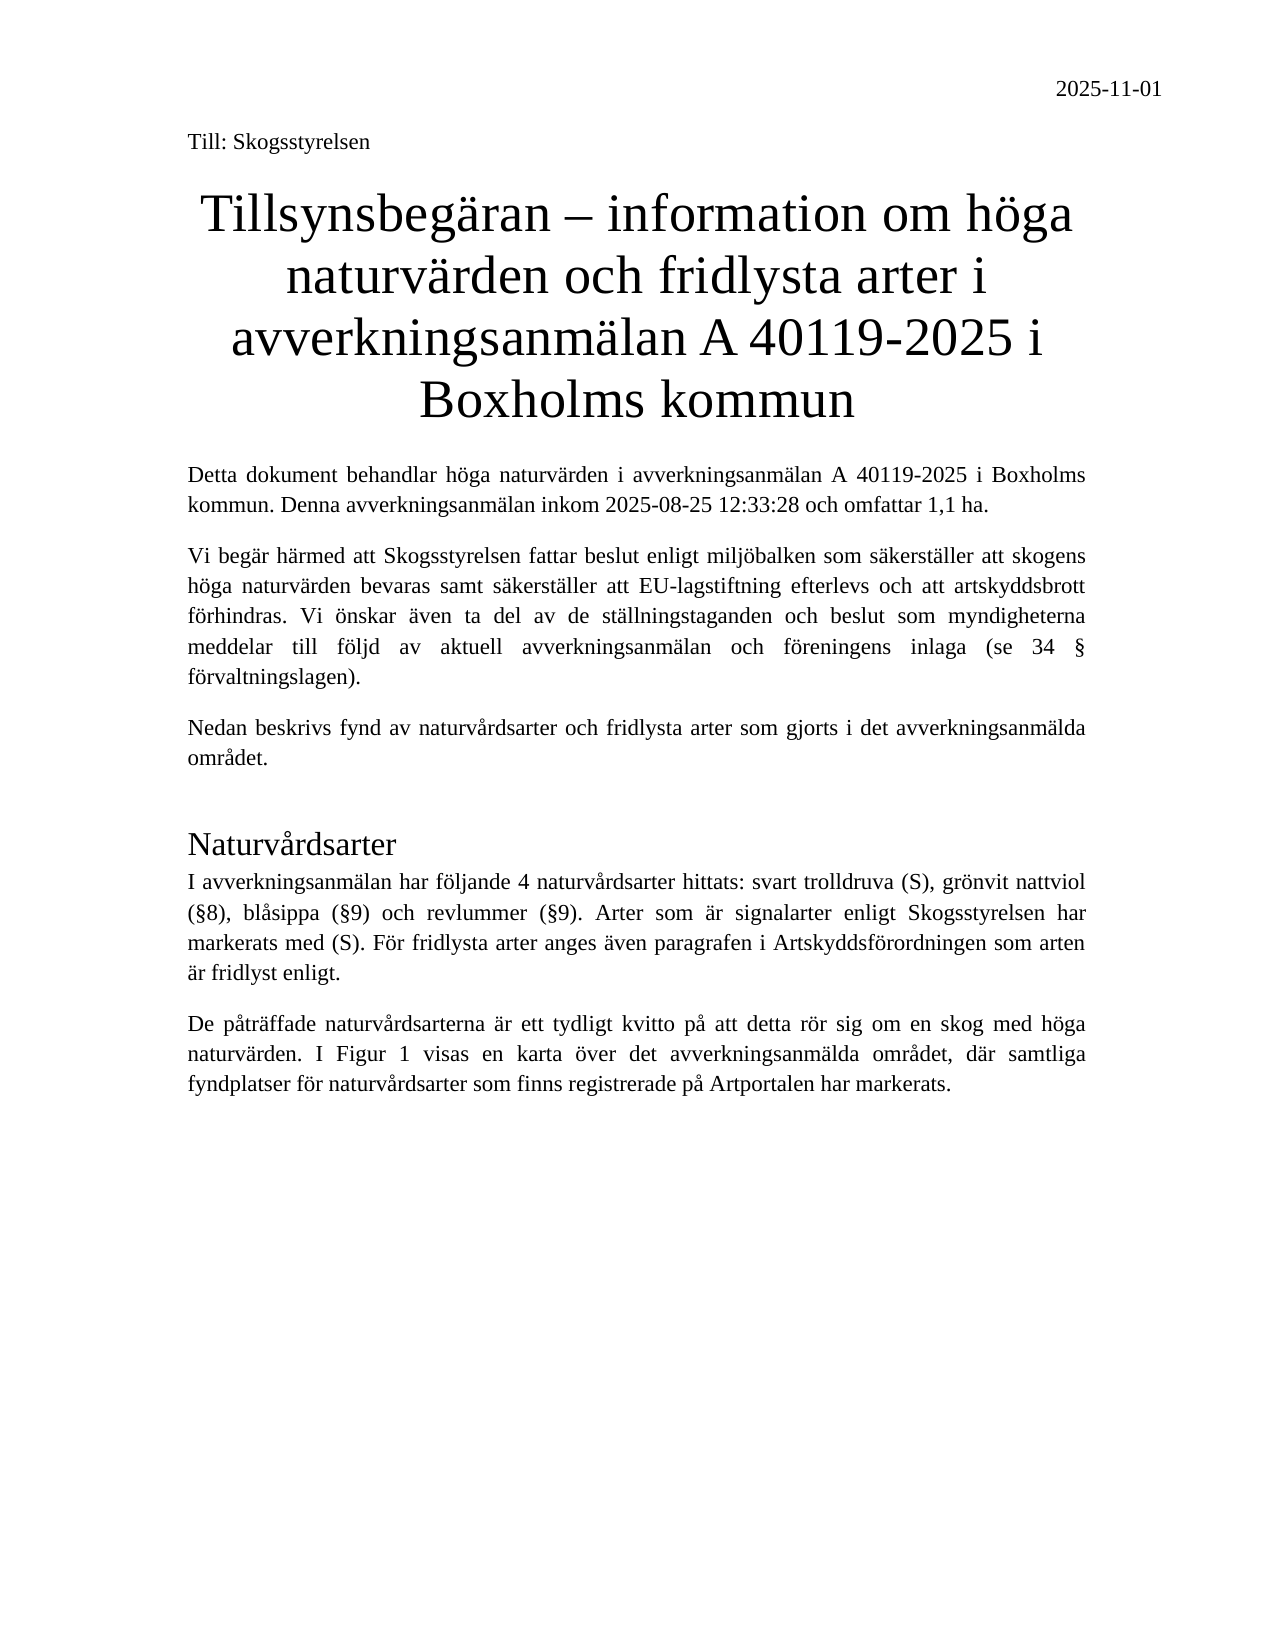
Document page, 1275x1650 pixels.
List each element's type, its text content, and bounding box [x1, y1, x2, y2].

text I avverkningsanmälan har följande 4 naturvårdsarter hittats: svart trolldruva (S), grönvit nattviol (§8), blåsippa (§9) och revlummer (§9). Arter som är signalarter enligt Skogsstyrelsen har markerats med (S). För fridlysta arter anges även paragrafen i Artskyddsförordningen som arten är fridlyst enligt. [187, 868, 1087, 985]
text Detta dokument behandlar höga naturvärden i avverkningsanmälan A 40119-2025 i Boxholms kommun. Denna avverkningsanmälan inkom 2025-08-25 12:33:28 och omfattar 1,1 ha. [187, 461, 1087, 517]
title Tillsynsbegäran – information om höga naturvärden och fridlysta arter i avverkningsanmälan A 40119-2025 i Boxholms kommun [187, 180, 1087, 429]
text Vi begär härmed att Skogsstyrelsen fattar beslut enligt miljöbalken som säkerställer att skogens höga naturvärden bevaras samt säkerställer att EU-lagstiftning efterlevs och att artskyddsbrott förhindras. Vi önskar även ta del av de ställningstaganden och beslut som myndigheterna meddelar till följd av aktuell avverkningsanmälan och föreningens inlaga (se 34 § förvaltningslagen). [187, 542, 1087, 689]
text De påträffade naturvårdsarterna är ett tydligt kvitto på att detta rör sig om en skog med höga naturvärden. I Figur 1 visas en karta över det avverkningsanmälda området, där samtliga fyndplatser för naturvårdsarter som finns registrerade på Artportalen har markerats. [187, 1010, 1087, 1097]
subtitle Naturvårdsarter [187, 824, 1087, 863]
text Nedan beskrivs fynd av naturvårdsarter och fridlysta arter som gjorts i det avverkningsanmälda området. [187, 714, 1087, 771]
